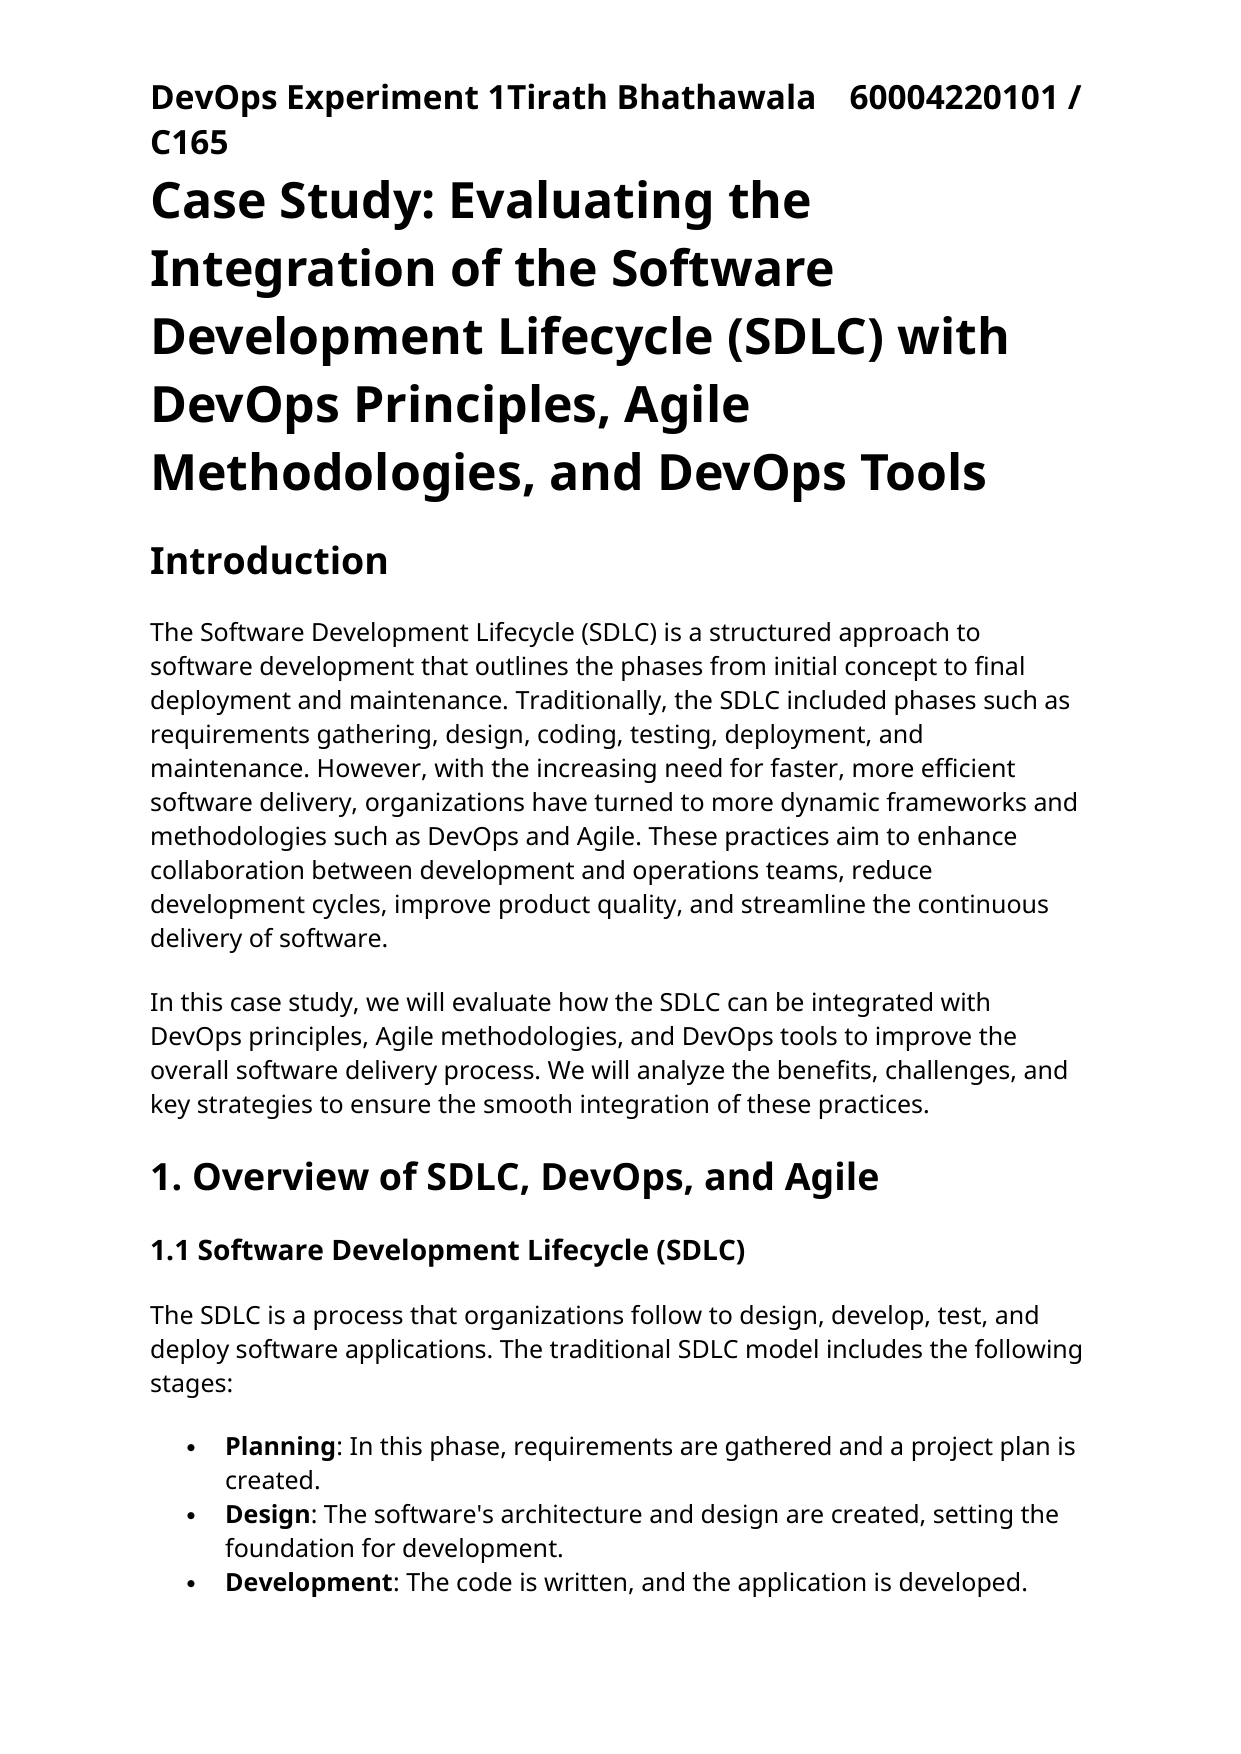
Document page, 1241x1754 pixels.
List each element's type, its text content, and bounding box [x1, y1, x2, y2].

text 1. Overview of SDLC, DevOps, and Agile [150, 1150, 1090, 1201]
text In this case study, we will evaluate how the SDLC can be integrated with DevOps principles, Agile methodologies, and DevOps tools to improve the overall software delivery process. We will analyze the benefits, challenges, and key strategies to ensure the smooth integration of these practices. [150, 984, 1090, 1121]
text The SDLC is a process that organizations follow to design, develop, test, and deploy software applications. The traditional SDLC model includes the following stages: [150, 1297, 1090, 1400]
text 1.1 Software Development Lifecycle (SDLC) [150, 1230, 1090, 1268]
list Development: The code is written, and the application is developed. [187, 1565, 1090, 1599]
text The Software Development Lifecycle (SDLC) is a structured approach to software development that outlines the phases from initial concept to final deployment and maintenance. Traditionally, the SDLC included phases such as requirements gathering, design, coding, testing, deployment, and maintenance. However, with the increasing need for faster, more efficient software delivery, organizations have turned to more dynamic frameworks and methodologies such as DevOps and Agile. These practices aim to enhance collaboration between development and operations teams, reduce development cycles, improve product quality, and streamline the continuous delivery of software. [150, 614, 1090, 955]
list Planning: In this phase, requirements are gathered and a project plan is created. [187, 1429, 1090, 1497]
text Introduction [150, 534, 1090, 585]
list Design: The software's architecture and design are created, setting the foundation for development. [187, 1497, 1090, 1565]
text Case Study: Evaluating the Integration of the Software Development Lifecycle (SDLC) with DevOps Principles, Agile Methodologies, and DevOps Tools [150, 164, 1090, 505]
